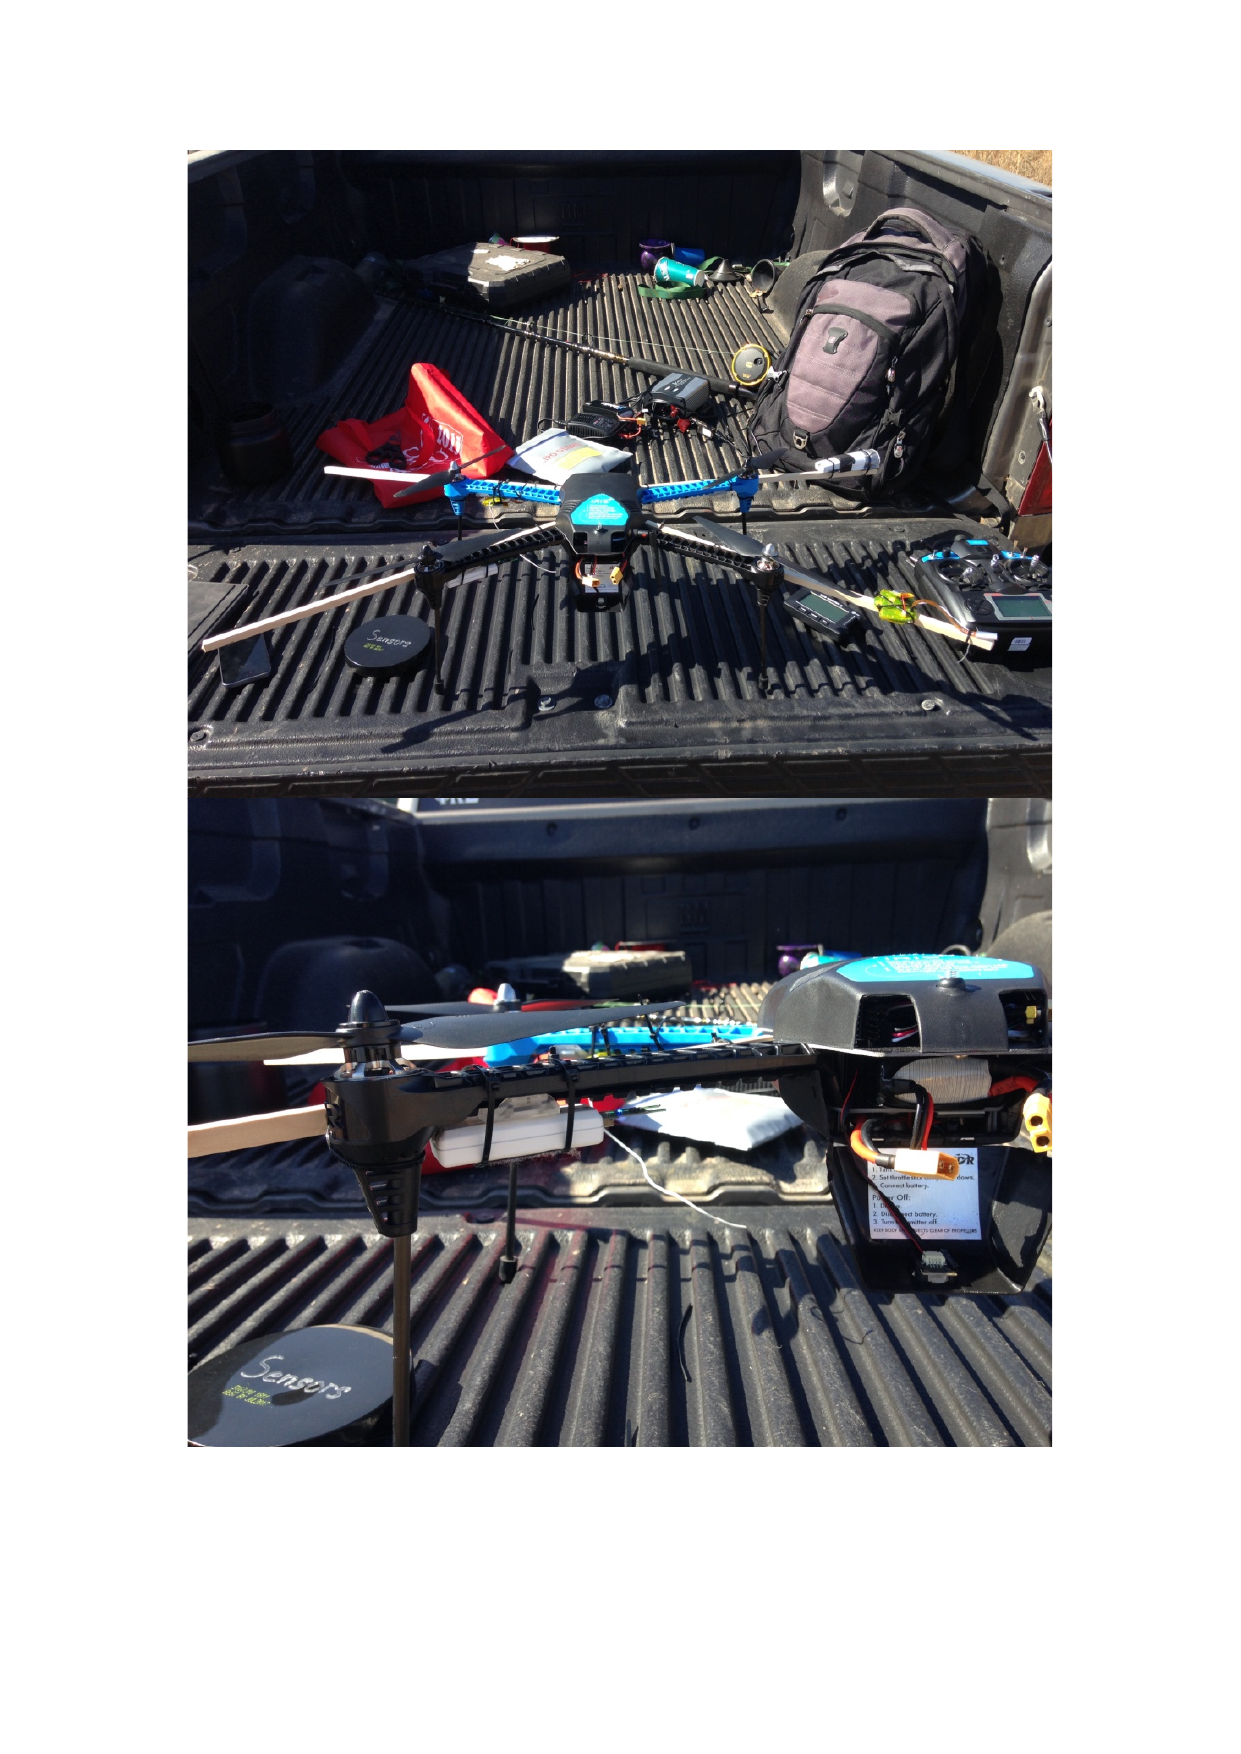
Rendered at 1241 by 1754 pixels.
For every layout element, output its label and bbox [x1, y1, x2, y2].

picture [187, 150, 1053, 1447]
